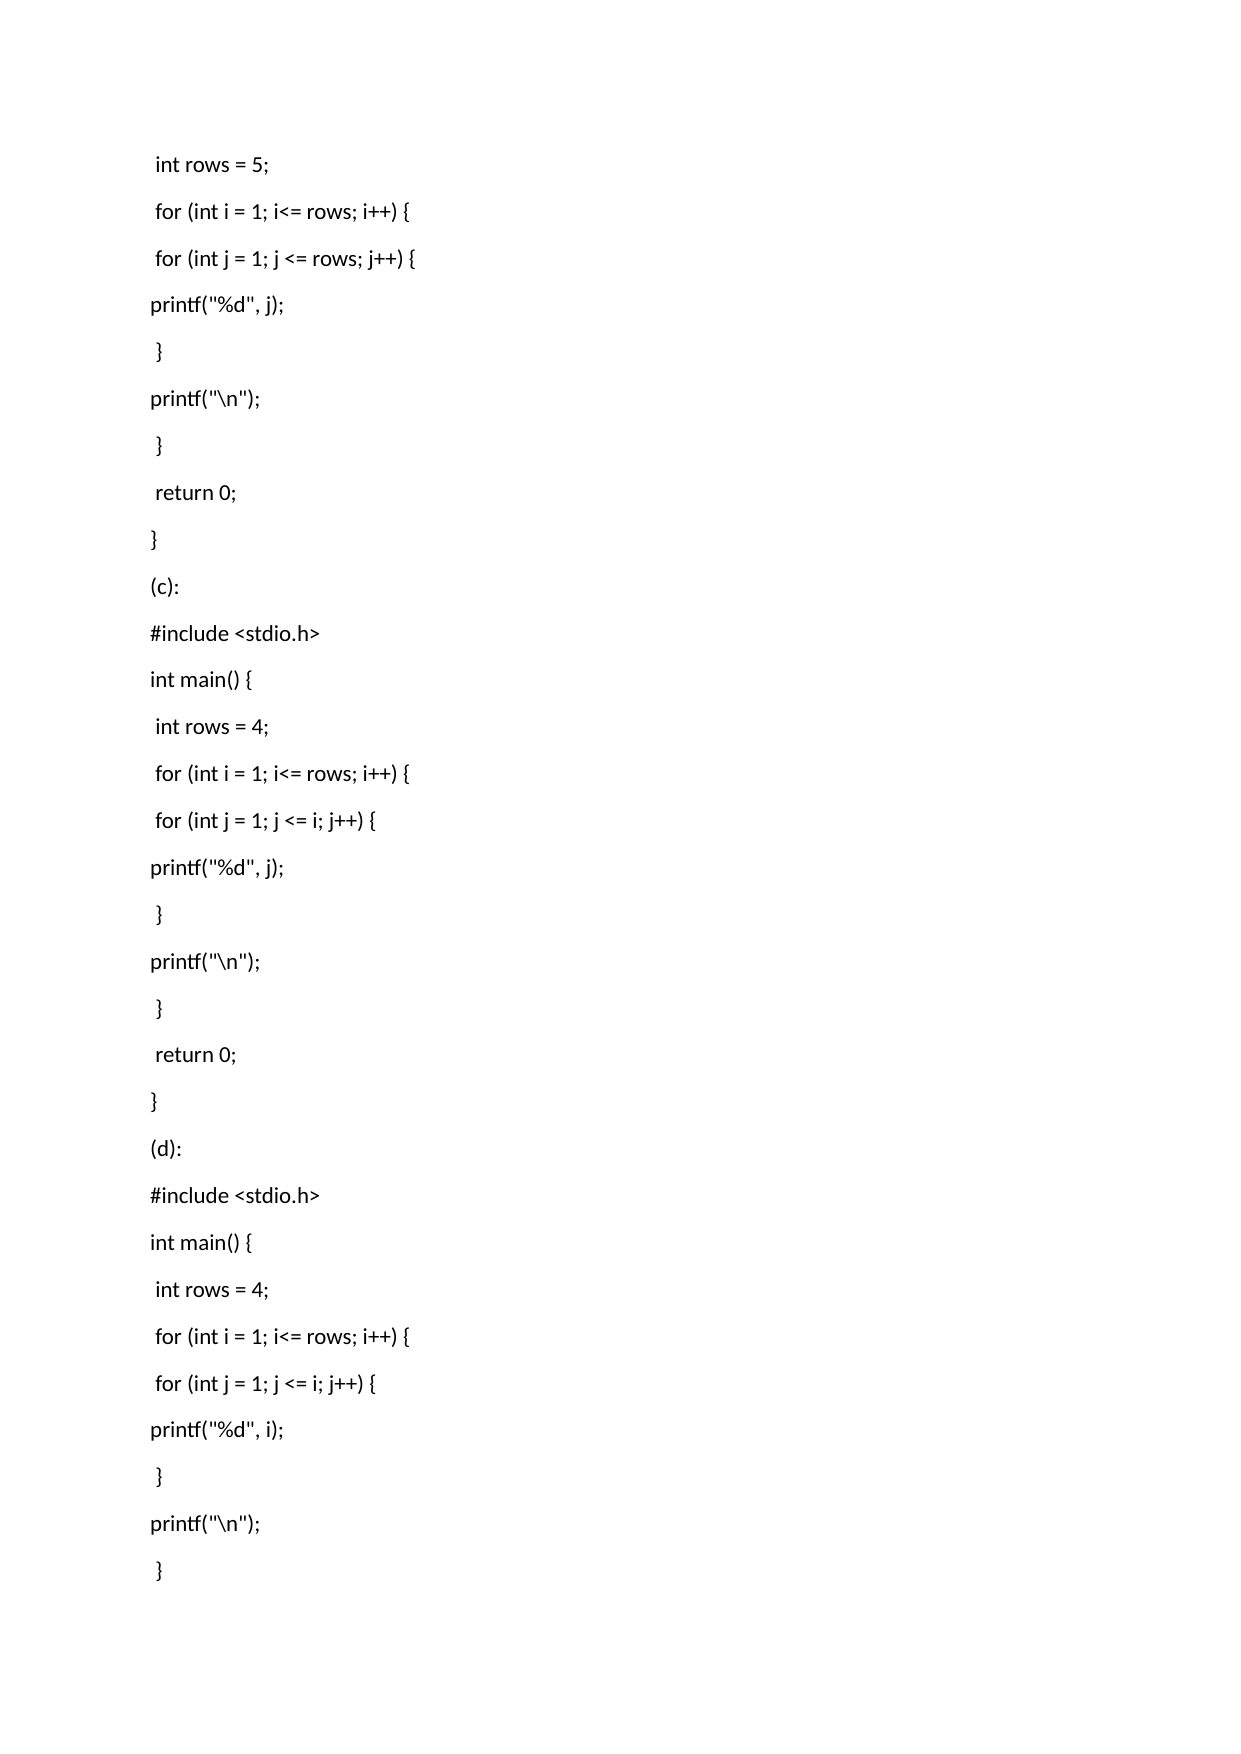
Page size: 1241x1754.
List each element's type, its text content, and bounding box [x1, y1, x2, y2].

text for (int j = 1; j <= i; j++) { [150, 806, 1090, 834]
text printf("\n"); [150, 947, 1090, 975]
text printf("\n"); [150, 384, 1090, 412]
text int main() { [150, 666, 1090, 694]
text return 0; [150, 478, 1090, 506]
text for (int i = 1; i<= rows; i++) { [150, 1322, 1090, 1350]
text } [150, 1556, 1090, 1584]
text (d): [150, 1134, 1090, 1162]
text return 0; [150, 1041, 1090, 1069]
text } [150, 994, 1090, 1022]
text } [150, 1462, 1090, 1491]
text } [150, 337, 1090, 366]
text } [150, 1087, 1090, 1116]
text #include <stdio.h> [150, 619, 1090, 647]
text int main() { [150, 1228, 1090, 1256]
text } [150, 525, 1090, 553]
text } [150, 900, 1090, 928]
text } [150, 431, 1090, 459]
text printf("\n"); [150, 1509, 1090, 1537]
text int rows = 4; [150, 1275, 1090, 1303]
text for (int i = 1; i<= rows; i++) { [150, 197, 1090, 225]
text int rows = 5; [150, 150, 1090, 178]
text for (int j = 1; j <= rows; j++) { [150, 244, 1090, 272]
text #include <stdio.h> [150, 1181, 1090, 1209]
text printf("%d", i); [150, 1416, 1090, 1444]
text printf("%d", j); [150, 291, 1090, 319]
text printf("%d", j); [150, 853, 1090, 881]
text for (int j = 1; j <= i; j++) { [150, 1369, 1090, 1397]
text int rows = 4; [150, 712, 1090, 741]
text (c): [150, 572, 1090, 600]
text for (int i = 1; i<= rows; i++) { [150, 759, 1090, 787]
